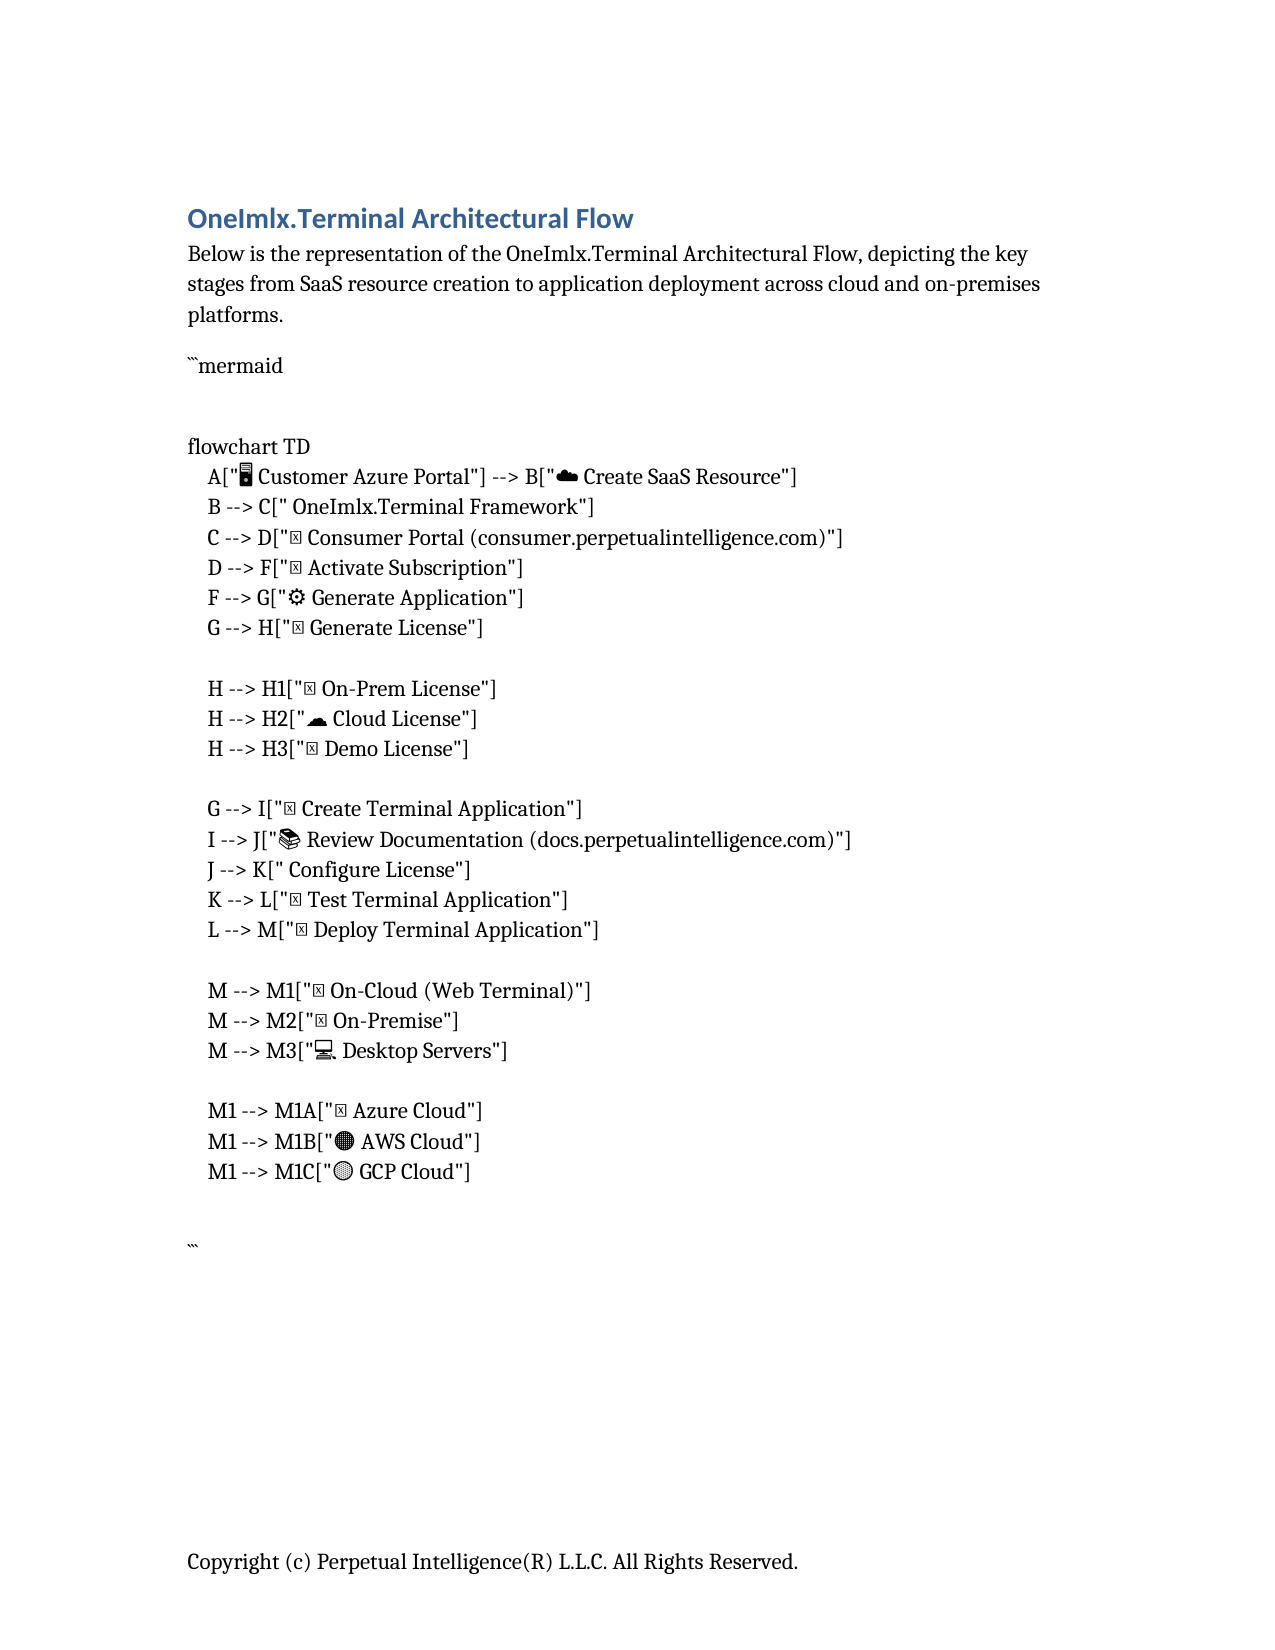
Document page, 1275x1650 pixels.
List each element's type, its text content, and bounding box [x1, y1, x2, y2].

text ``` [187, 1240, 1087, 1266]
subtitle OneImlx.Terminal Architectural Flow [187, 200, 1087, 236]
text Below is the representation of the OneImlx.Terminal Architectural Flow, depicting the key stages from SaaS resource creation to application deployment across cloud and on-premises platforms. [187, 241, 1087, 328]
text ```mermaid [187, 352, 1087, 379]
text flowchart TD A["🖥️ Customer Azure Portal"] --> B["☁️ Create SaaS Resource"] B --> C["🛠️ OneImlx.Terminal Framework"] C --> D["🌐 Consumer Portal (consumer.perpetualintelligence.com)"] D --> F["📄 Activate Subscription"] F --> G["⚙️ Generate Application"] G --> H["🔑 Generate License"] H --> H1["🏢 On-Prem License"] H --> H2["☁️ Cloud License"] H --> H3["🧪 Demo License"] G --> I["📝 Create Terminal Application"] I --> J["📚 Review Documentation (docs.perpetualintelligence.com)"] J --> K["🛡️ Configure License"] K --> L["🧪 Test Terminal Application"] L --> M["🚀 Deploy Terminal Application"] M --> M1["🌐 On-Cloud (Web Terminal)"] M --> M2["🏢 On-Premise"] M --> M3["💻 Desktop Servers"] M1 --> M1A["🔵 Azure Cloud"] M1 --> M1B["🟠 AWS Cloud"] M1 --> M1C["🟡 GCP Cloud"] [187, 403, 1087, 1215]
